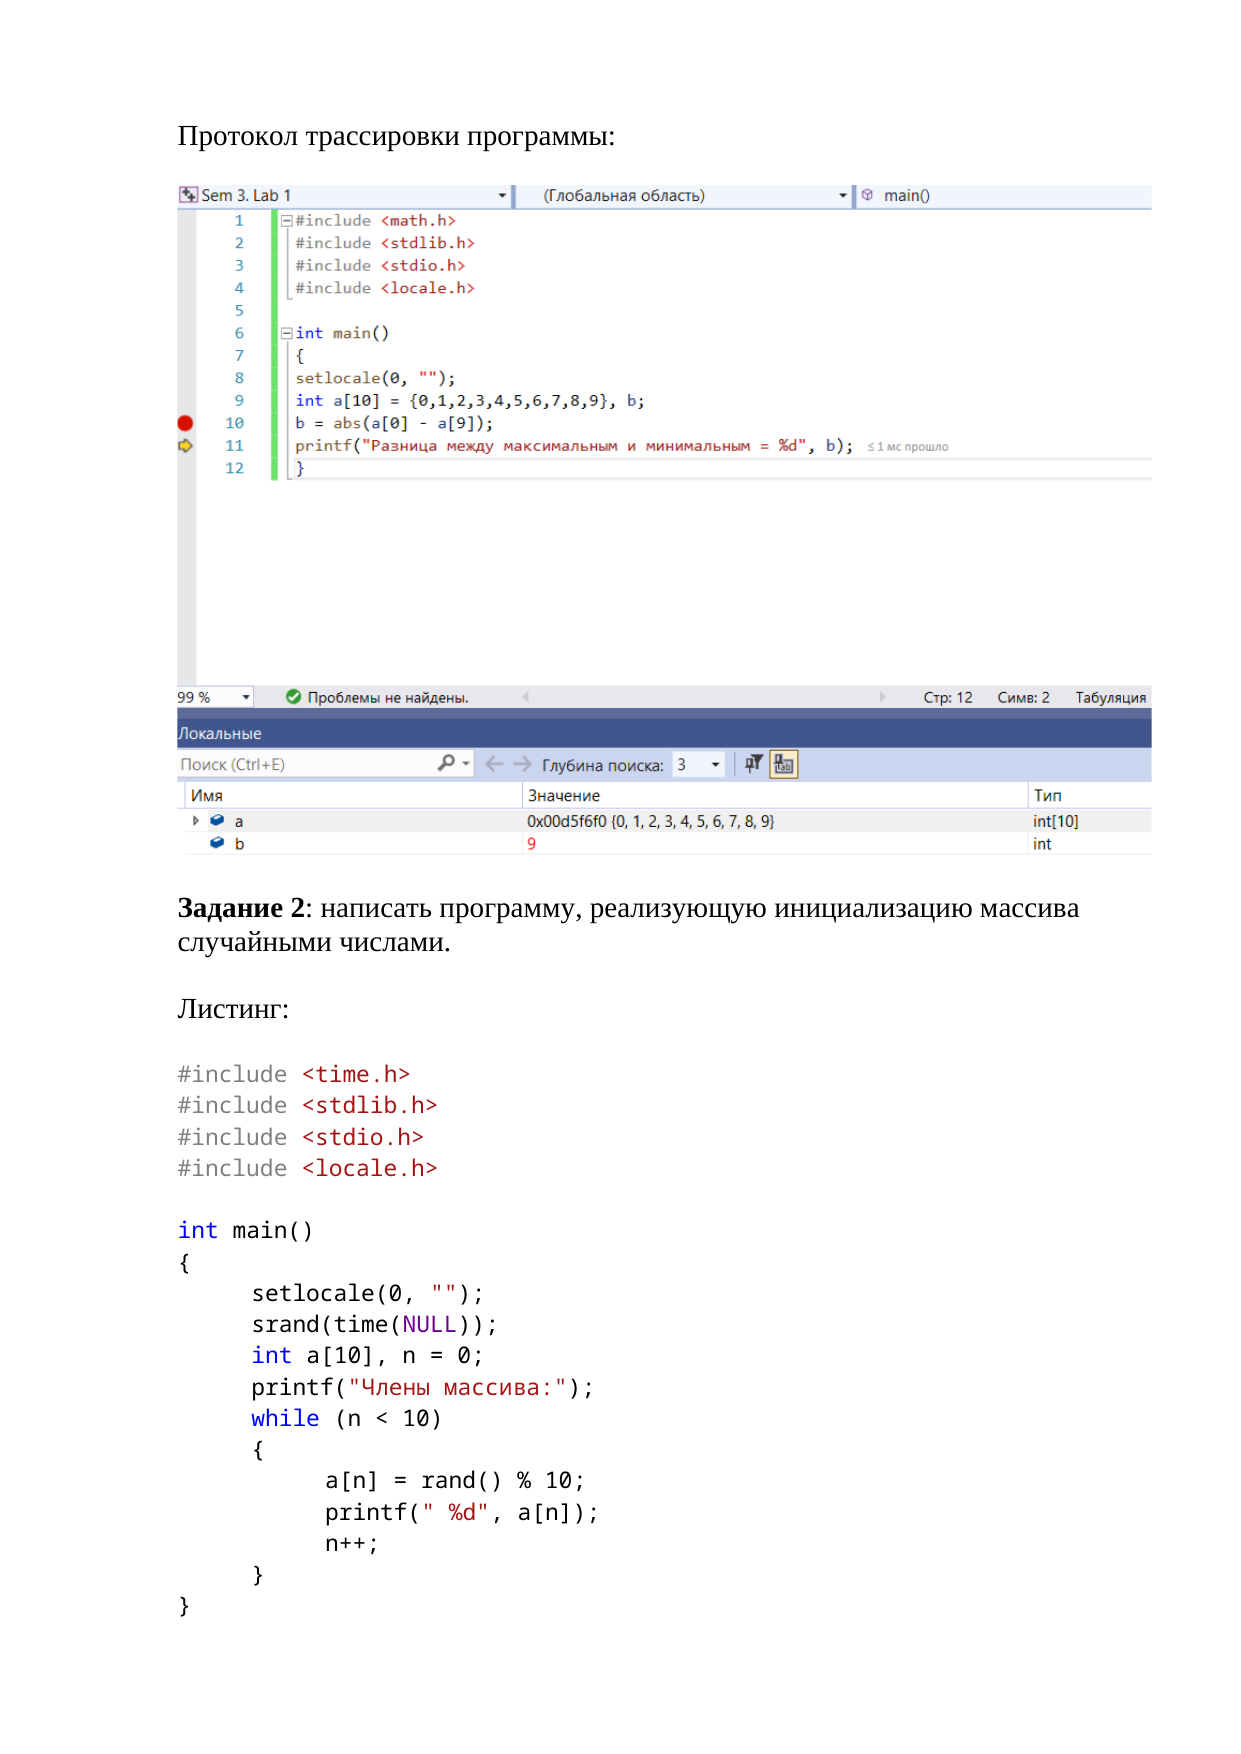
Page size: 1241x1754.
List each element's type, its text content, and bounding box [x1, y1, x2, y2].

text #include <stdlib.h> [177, 1089, 1152, 1120]
text int a[10], n = 0; [177, 1339, 1152, 1370]
text { [177, 1245, 1152, 1277]
text Протокол трассировки программы: [177, 118, 1152, 152]
text } [177, 1589, 1152, 1620]
text } [177, 1558, 1152, 1589]
text setlocale(0, ""); [177, 1277, 1152, 1308]
text Листинг: [177, 991, 1152, 1024]
text printf("Члены массива:"); [177, 1370, 1152, 1402]
text Задание 2: написать программу, реализующую инициализацию массива [177, 890, 1152, 924]
text #include <time.h> [177, 1058, 1152, 1089]
picture [177, 185, 1152, 857]
text printf(" %d", a[n]); [177, 1495, 1152, 1527]
text случайными числами. [177, 924, 1152, 957]
text a[n] = rand() % 10; [177, 1464, 1152, 1495]
text #include <locale.h> [177, 1152, 1152, 1183]
text { [177, 1433, 1152, 1464]
text int main() [177, 1214, 1152, 1245]
text while (n < 10) [177, 1402, 1152, 1433]
text srand(time(NULL)); [177, 1308, 1152, 1339]
text #include <stdio.h> [177, 1120, 1152, 1152]
text n++; [177, 1527, 1152, 1558]
